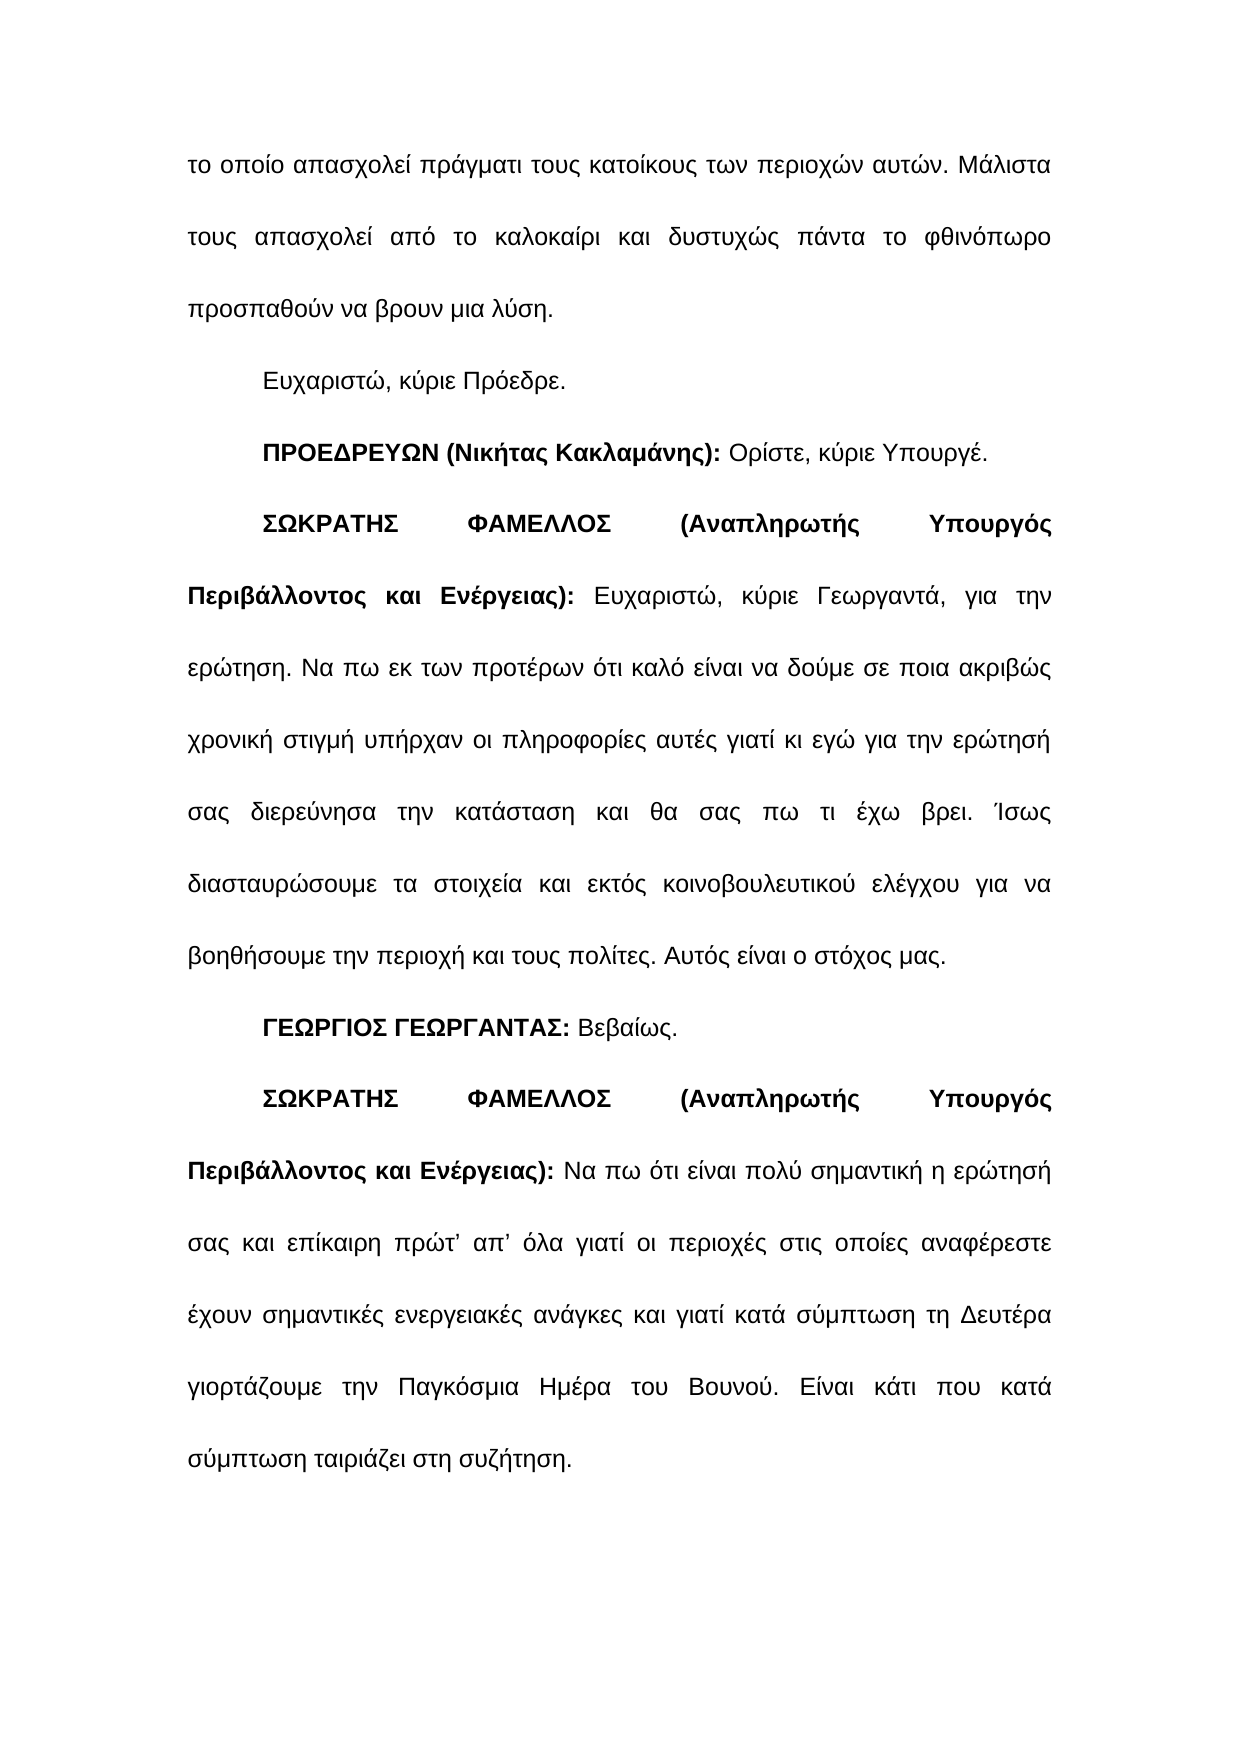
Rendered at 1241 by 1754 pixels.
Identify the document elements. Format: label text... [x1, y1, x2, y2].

text ΠΡΟΕΔΡΕΥΩΝ (Νικήτας Κακλαμάνης): Ορίστε, κύριε Υπουργέ. [187, 437, 1053, 466]
text ΣΩΚΡΑΤΗΣ ΦΑΜΕΛΛΟΣ (Αναπληρωτής Υπουργός Περιβάλλοντος και Ενέργειας): Να πω ότι είναι πολύ σημαντική η ερώτησή σας και επίκαιρη πρώτ’ απ’ όλα γιατί οι περιοχές στις οποίες αναφέρεστε έχουν σημαντικές ενεργειακές ανάγκες και γιατί κατά σύμπτωση τη Δευτέρα γιορτάζουμε την Παγκόσμια Ημέρα του Βουνού. Είναι κάτι που κατά σύμπτωση ταιριάζει στη συζήτηση. [187, 1084, 1053, 1472]
text Ευχαριστώ, κύριε Πρόεδρε. [187, 366, 1053, 394]
text ΣΩΚΡΑΤΗΣ ΦΑΜΕΛΛΟΣ (Αναπληρωτής Υπουργός Περιβάλλοντος και Ενέργειας): Ευχαριστώ, κύριε Γεωργαντά, για την ερώτηση. Να πω εκ των προτέρων ότι καλό είναι να δούμε σε ποια ακριβώς χρονική στιγμή υπήρχαν οι πληροφορίες αυτές γιατί κι εγώ για την ερώτησή σας διερεύνησα την κατάσταση και θα σας πω τι έχω βρει. Ίσως διασταυρώσουμε τα στοιχεία και εκτός κοινοβουλευτικού ελέγχου για να βοηθήσουμε την περιοχή και τους πολίτες. Αυτός είναι ο στόχος μας. [187, 509, 1053, 969]
text ΓΕΩΡΓΙΟΣ ΓΕΩΡΓΑΝΤΑΣ: Βεβαίως. [187, 1012, 1053, 1041]
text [187, 150, 1053, 322]
